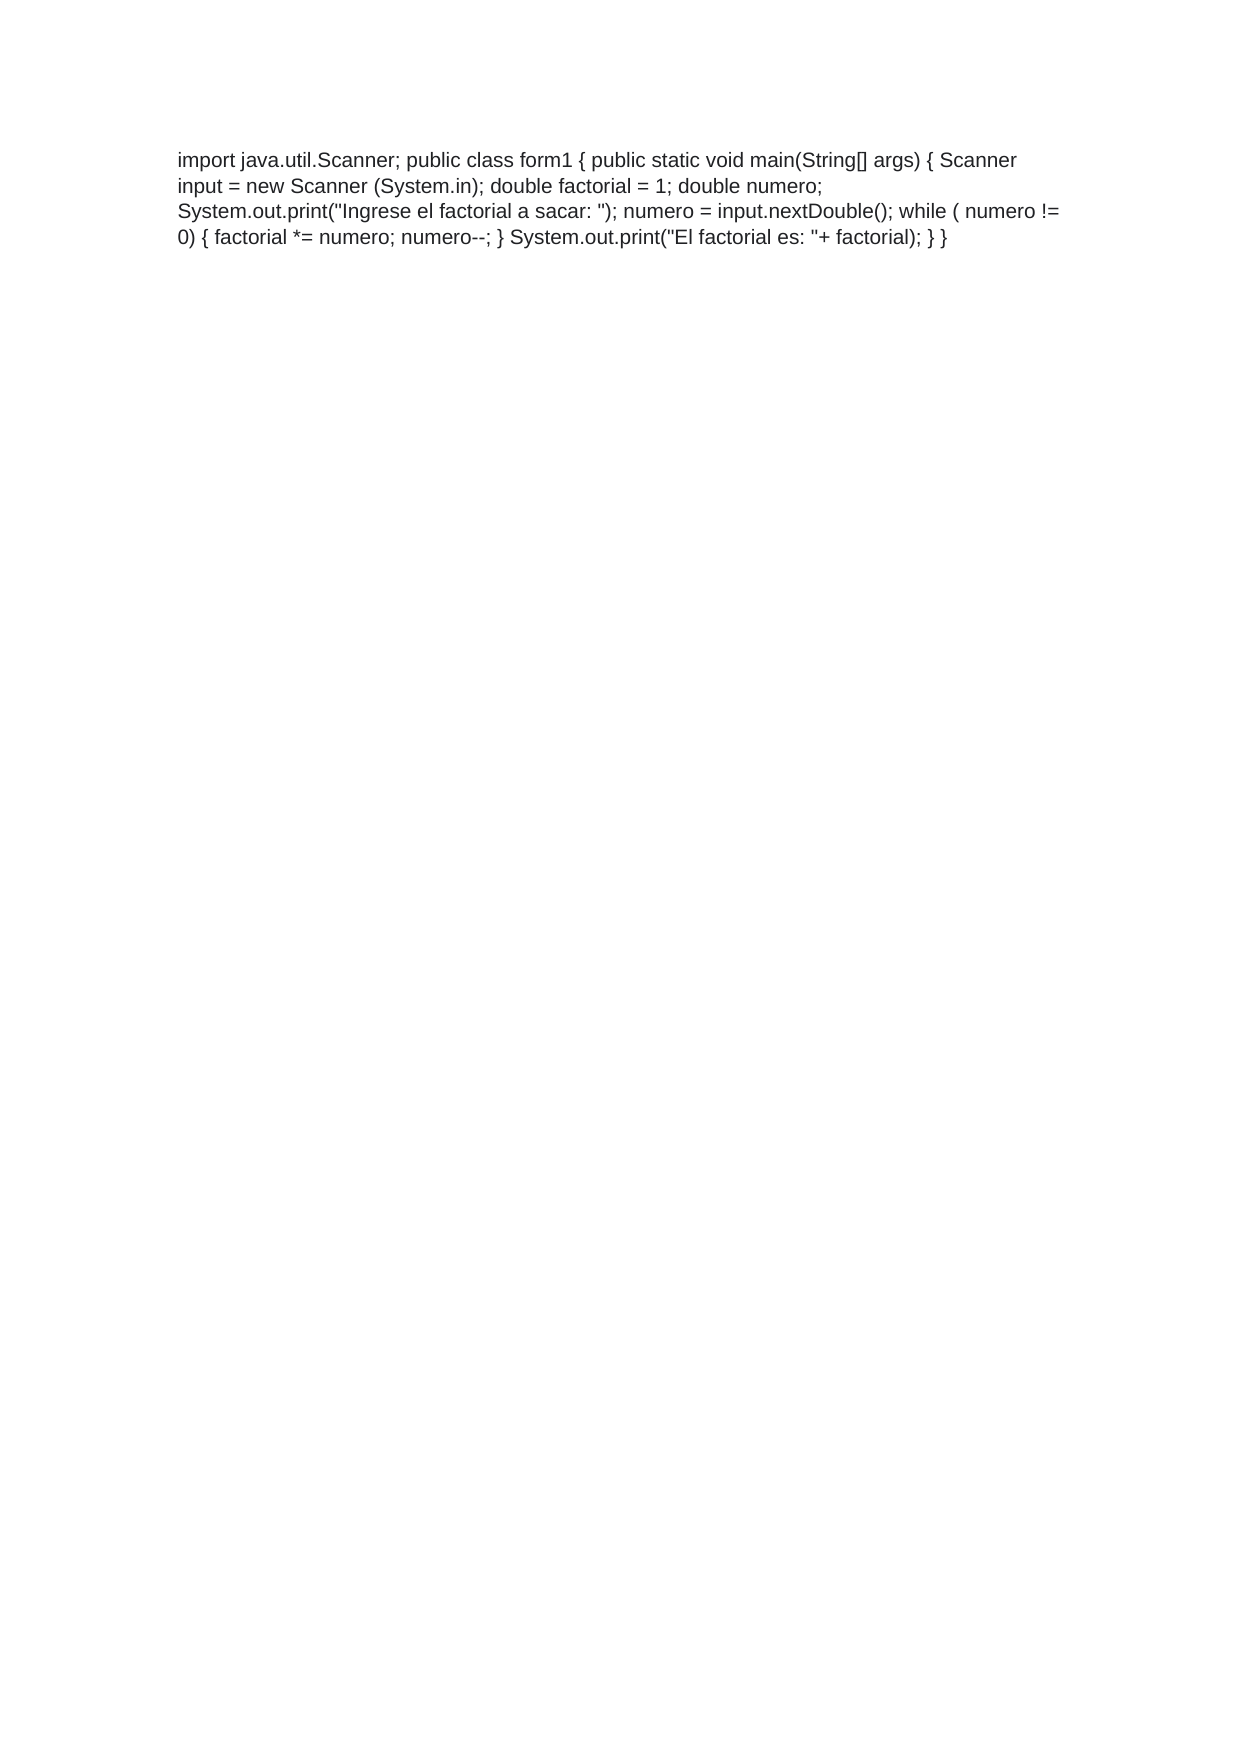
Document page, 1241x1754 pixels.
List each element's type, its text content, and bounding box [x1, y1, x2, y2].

text import java.util.Scanner; public class form1 { public static void main(String[] args) { Scanner input = new Scanner (System.in); double factorial = 1; double numero; System.out.print("Ingrese el factorial a sacar: "); numero = input.nextDouble(); while ( numero != 0) { factorial *= numero; numero--; } System.out.print("El factorial es: "+ factorial); } } [177, 148, 1063, 249]
